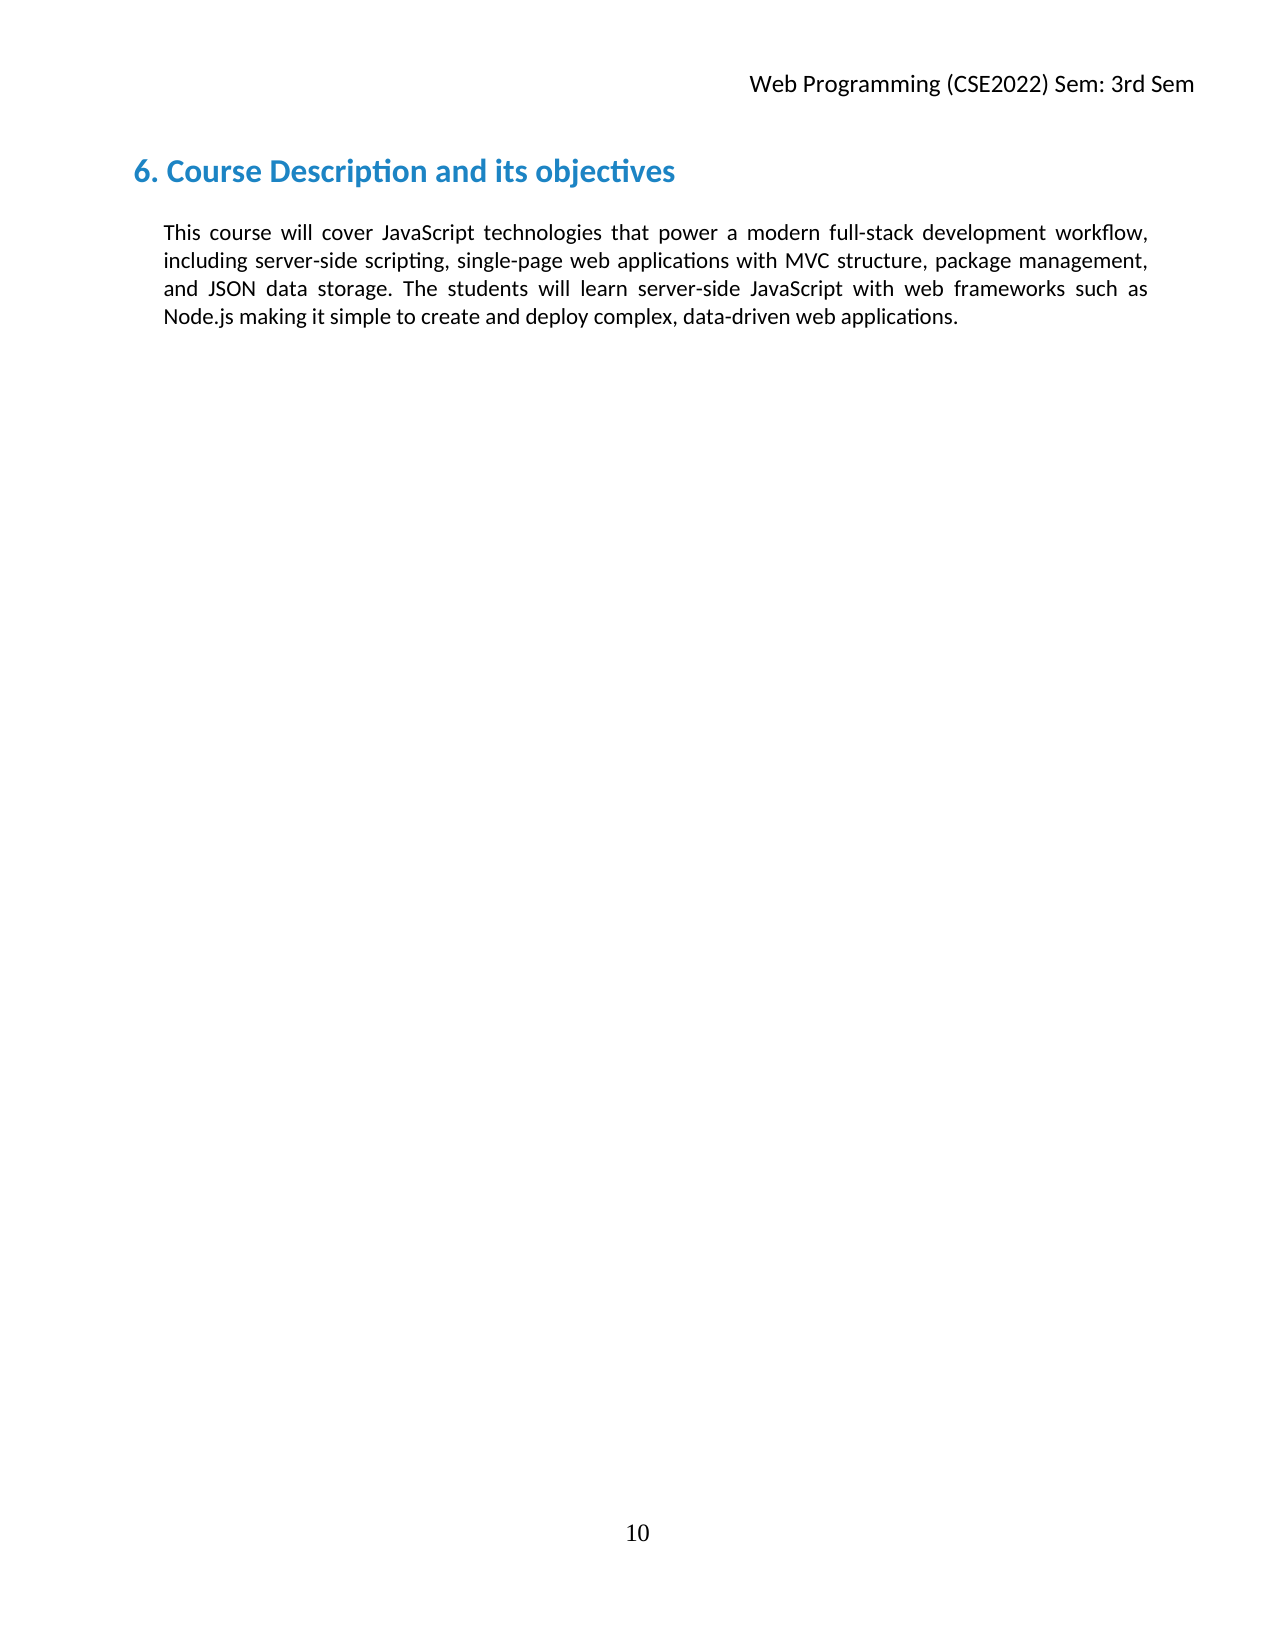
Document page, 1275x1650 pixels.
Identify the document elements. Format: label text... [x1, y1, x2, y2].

subtitle 6. Course Description and its objectives [133, 150, 1225, 190]
text This course will cover JavaScript technologies that power a modern full-stack development workflow, including server-side scripting, single-page web applications with MVC structure, package management, and JSON data storage. The students will learn server-side JavaScript with web frameworks such as Node.js making it simple to create and deploy complex, data-driven web applications. [163, 218, 1150, 331]
